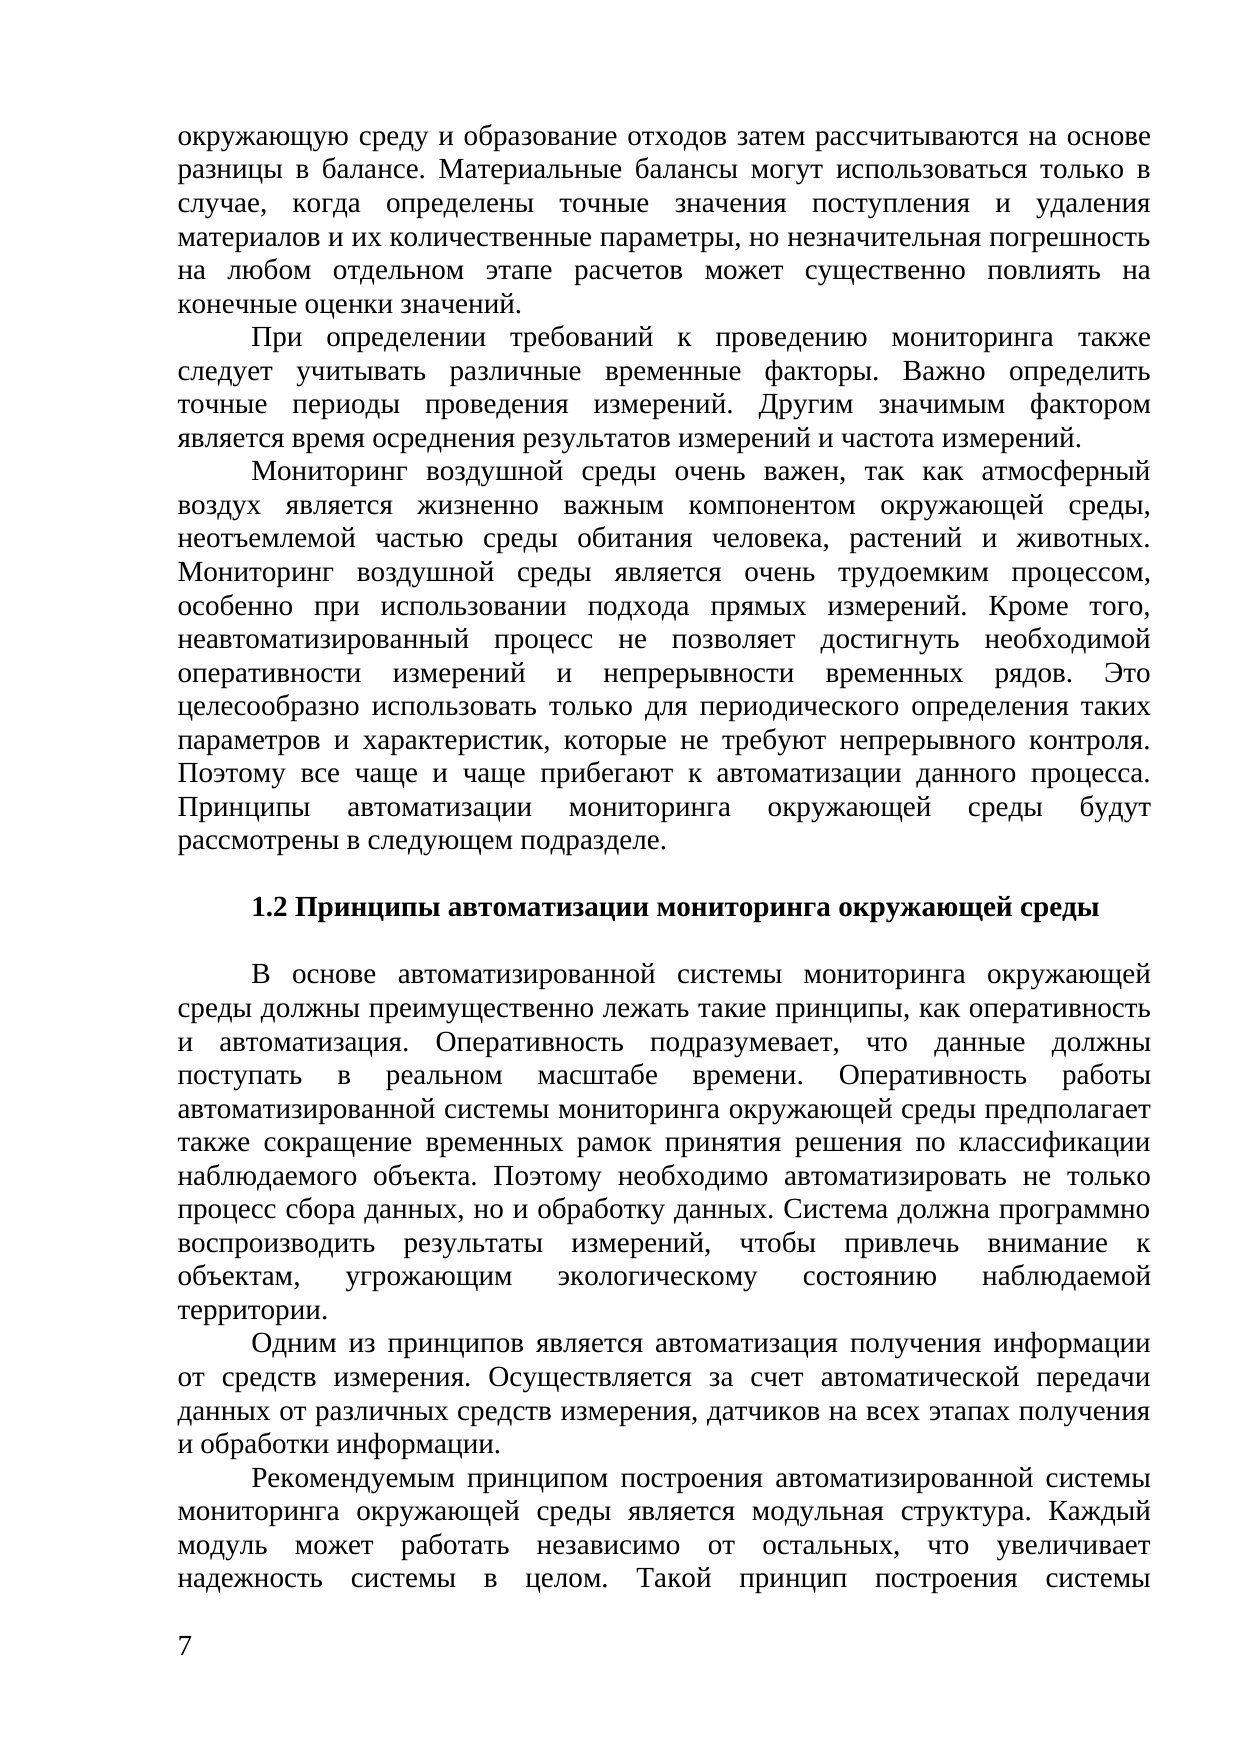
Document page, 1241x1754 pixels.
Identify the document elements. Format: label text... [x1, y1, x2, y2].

text Мониторинг воздушной среды очень важен, так как атмосферный воздух является жизненно важным компонентом окружающей среды, неотъемлемой частью среды обитания человека, растений и животных. Мониторинг воздушной среды является очень трудоемким процессом, особенно при использовании подхода прямых измерений. Кроме того, неавтоматизированный процесс не позволяет достигнуть необходимой оперативности измерений и непрерывности временных рядов. Это целесообразно использовать только для периодического определения таких параметров и характеристик, которые не требуют непрерывного контроля. Поэтому все чаще и чаще прибегают к автоматизации данного процесса. Принципы автоматизации мониторинга окружающей среды будут рассмотрены в следующем подразделе. [177, 453, 1152, 856]
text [177, 118, 1152, 319]
subtitle 1.2 Принципы автоматизации мониторинга окружающей среды [251, 889, 1152, 923]
text Одним из принципов является автоматизация получения информации от средств измерения. Осуществляется за счет автоматической передачи данных от различных средств измерения, датчиков на всех этапах получения и обработки информации. [177, 1326, 1152, 1460]
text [177, 1460, 1152, 1594]
text При определении требований к проведению мониторинга также следует учитывать различные временные факторы. Важно определить точные периоды проведения измерений. Другим значимым фактором является время осреднения результатов измерений и частота измерений. [177, 319, 1152, 453]
text В основе автоматизированной системы мониторинга окружающей среды должны преимущественно лежать такие принципы, как оперативность и автоматизация. Оперативность подразумевает, что данные должны поступать в реальном масштабе времени. Оперативность работы автоматизированной системы мониторинга окружающей среды предполагает также сокращение временных рамок принятия решения по классификации наблюдаемого объекта. Поэтому необходимо автоматизировать не только процесс сбора данных, но и обработку данных. Система должна программно воспроизводить результаты измерений, чтобы привлечь внимание к объектам, угрожающим экологическому состоянию наблюдаемой территории. [177, 957, 1152, 1326]
